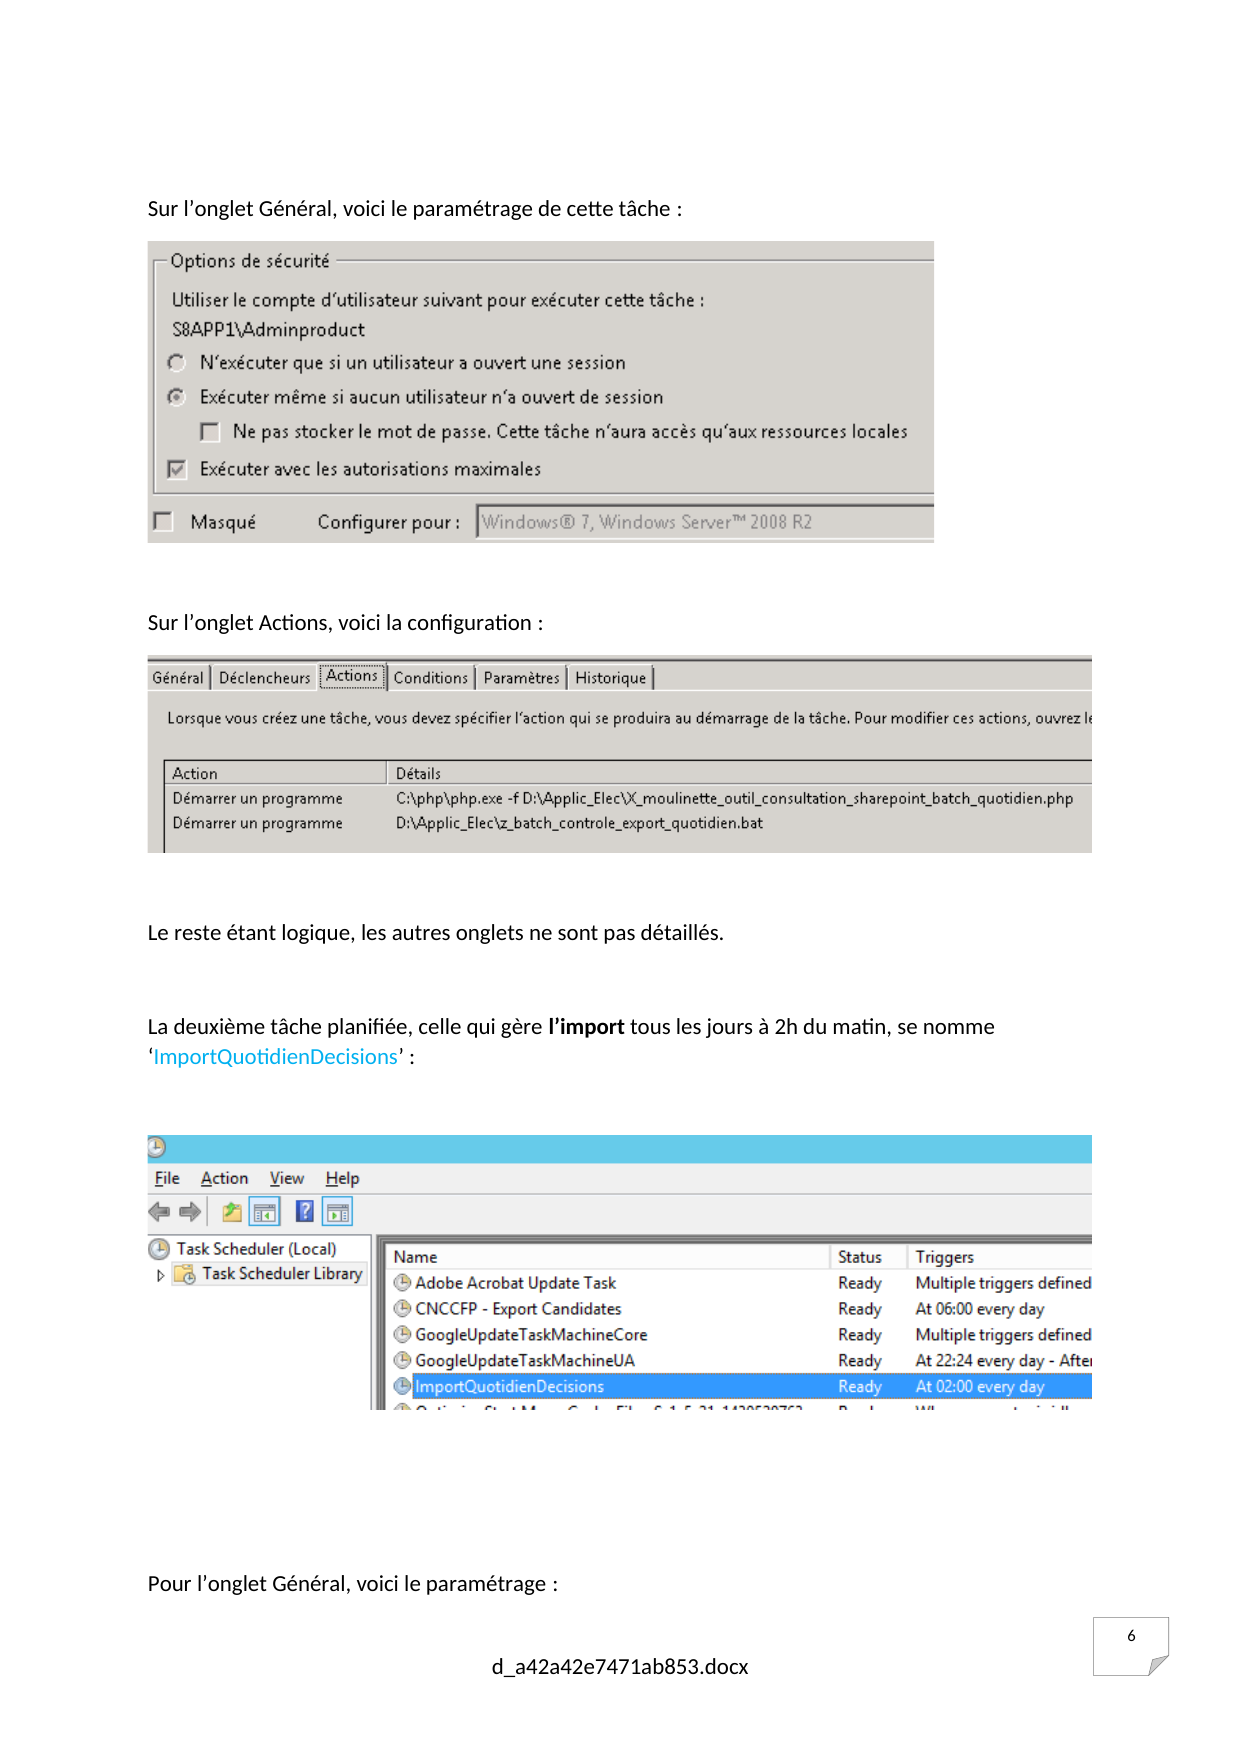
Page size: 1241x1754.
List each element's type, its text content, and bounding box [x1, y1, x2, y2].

text La deuxième tâche planifiée, celle qui gère l’import tous les jours à 2h du matin, se nomme ‘ImportQuotidienDecisions’ : [148, 1012, 1093, 1070]
picture [147, 241, 935, 543]
picture [147, 1135, 1092, 1410]
text Le reste étant logique, les autres onglets ne sont pas détaillés. [148, 918, 1093, 946]
text Pour l’onglet Général, voici le paramétrage : [148, 1569, 1093, 1597]
picture [147, 655, 1092, 853]
text Sur l’onglet Général, voici le paramétrage de cette tâche : [148, 194, 1093, 222]
text Sur l’onglet Actions, voici la configuration : [148, 608, 1093, 636]
